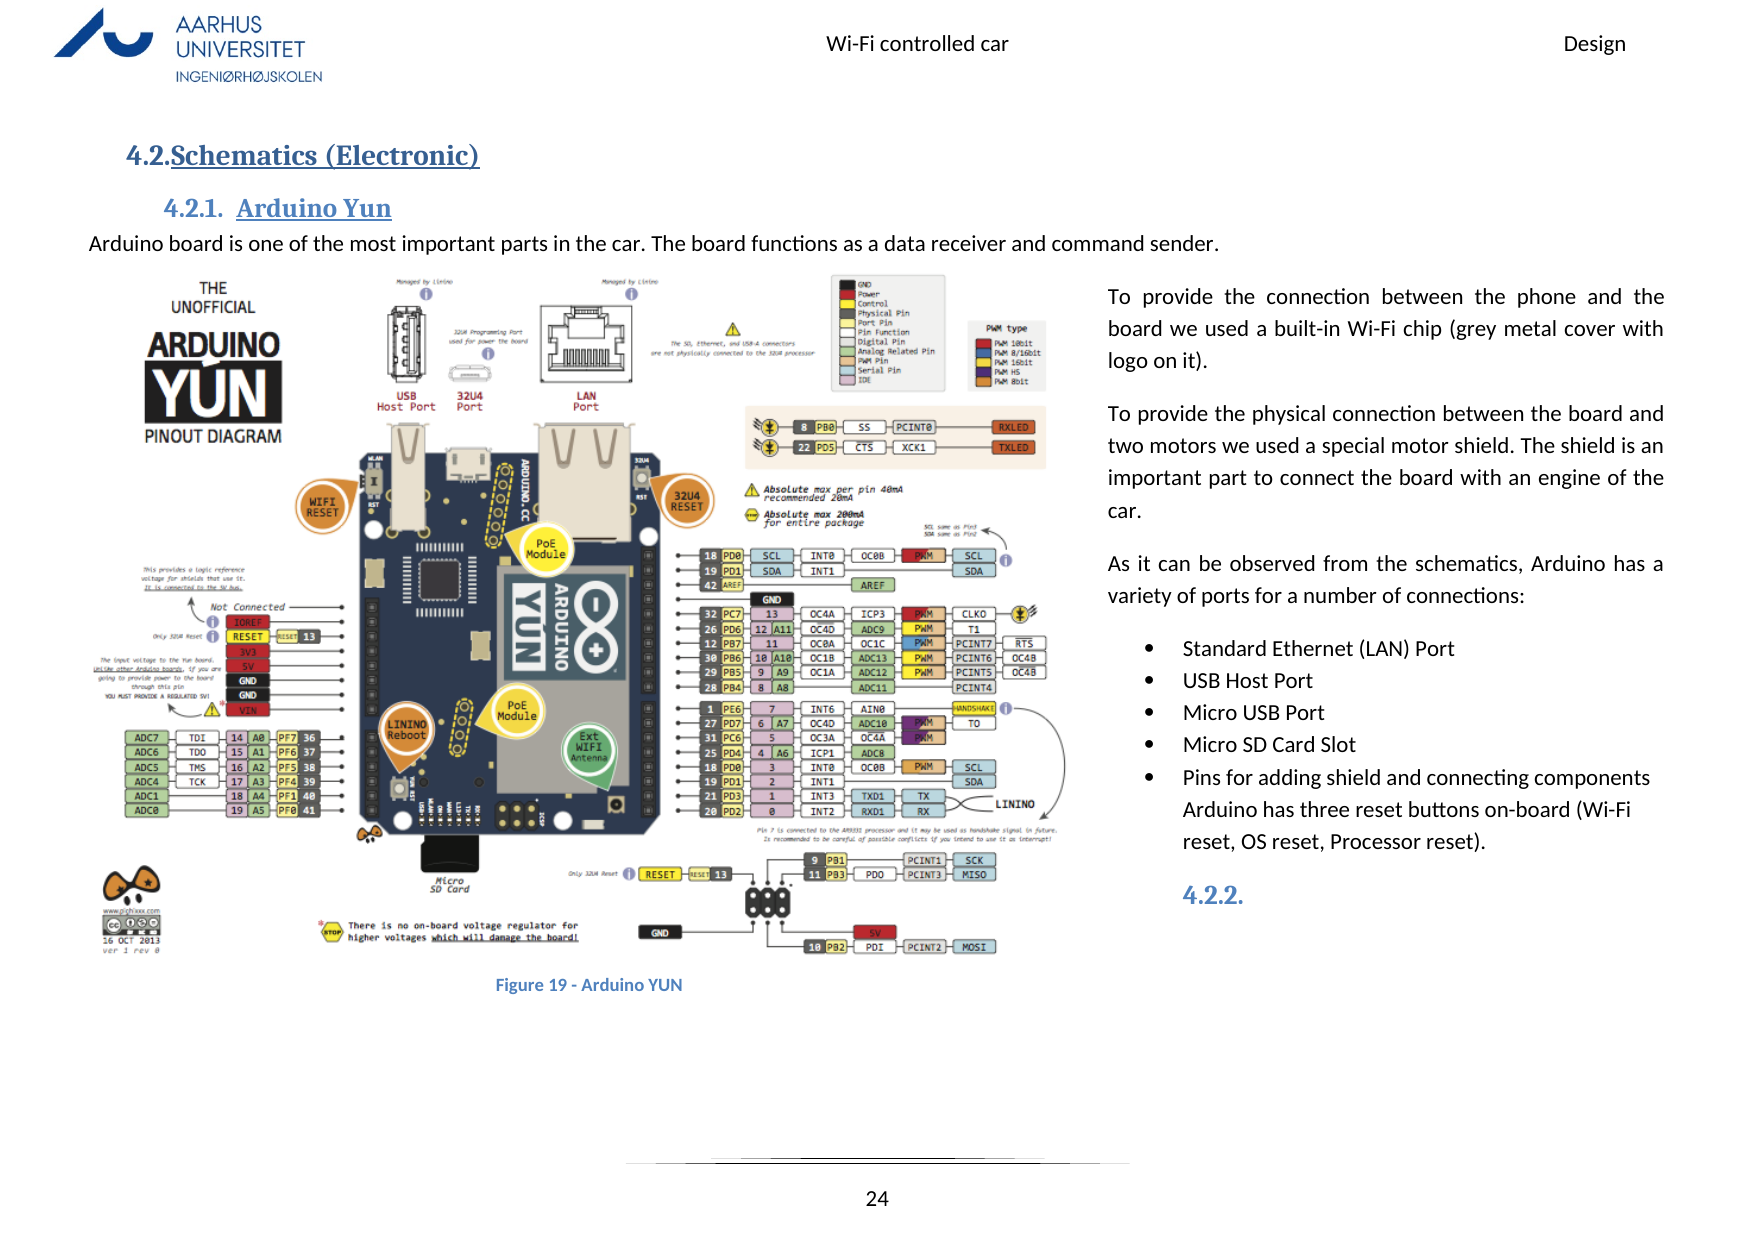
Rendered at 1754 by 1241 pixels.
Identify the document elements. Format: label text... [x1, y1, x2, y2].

text To provide the connection between the phone and the board we used a built-in Wi-Fi chip (grey metal cover with logo on it). [1089, 282, 1665, 374]
list Pins for adding shield and connecting components [1089, 763, 1665, 791]
subtitle Schematics (Electronic) [126, 139, 1665, 172]
subtitle Arduino YUN – communication between ATmega32u4 and AR 9331 [1089, 880, 1665, 911]
list Micro SD Card Slot [1089, 731, 1665, 758]
picture [89, 256, 1089, 964]
subtitle Arduino Yun [164, 193, 1665, 224]
text To provide the physical connection between the board and two motors we used a special motor shield. The shield is an important part to connect the board with an engine of the car. [1089, 399, 1665, 524]
text As it can be observed from the schematics, Arduino has a variety of ports for a number of connections: [1089, 549, 1665, 609]
text Arduino board is one of the most important parts in the car. The board functions as a data receiver and command sender. [89, 229, 1665, 257]
list Arduino has three reset buttons on-board (Wi-Fi reset, OS reset, Processor reset). [1089, 795, 1665, 855]
list Standard Ethernet (LAN) Port [1089, 634, 1665, 662]
list Micro USB Port [1089, 698, 1665, 726]
list USB Host Port [1089, 666, 1665, 694]
picture [51, 5, 331, 87]
